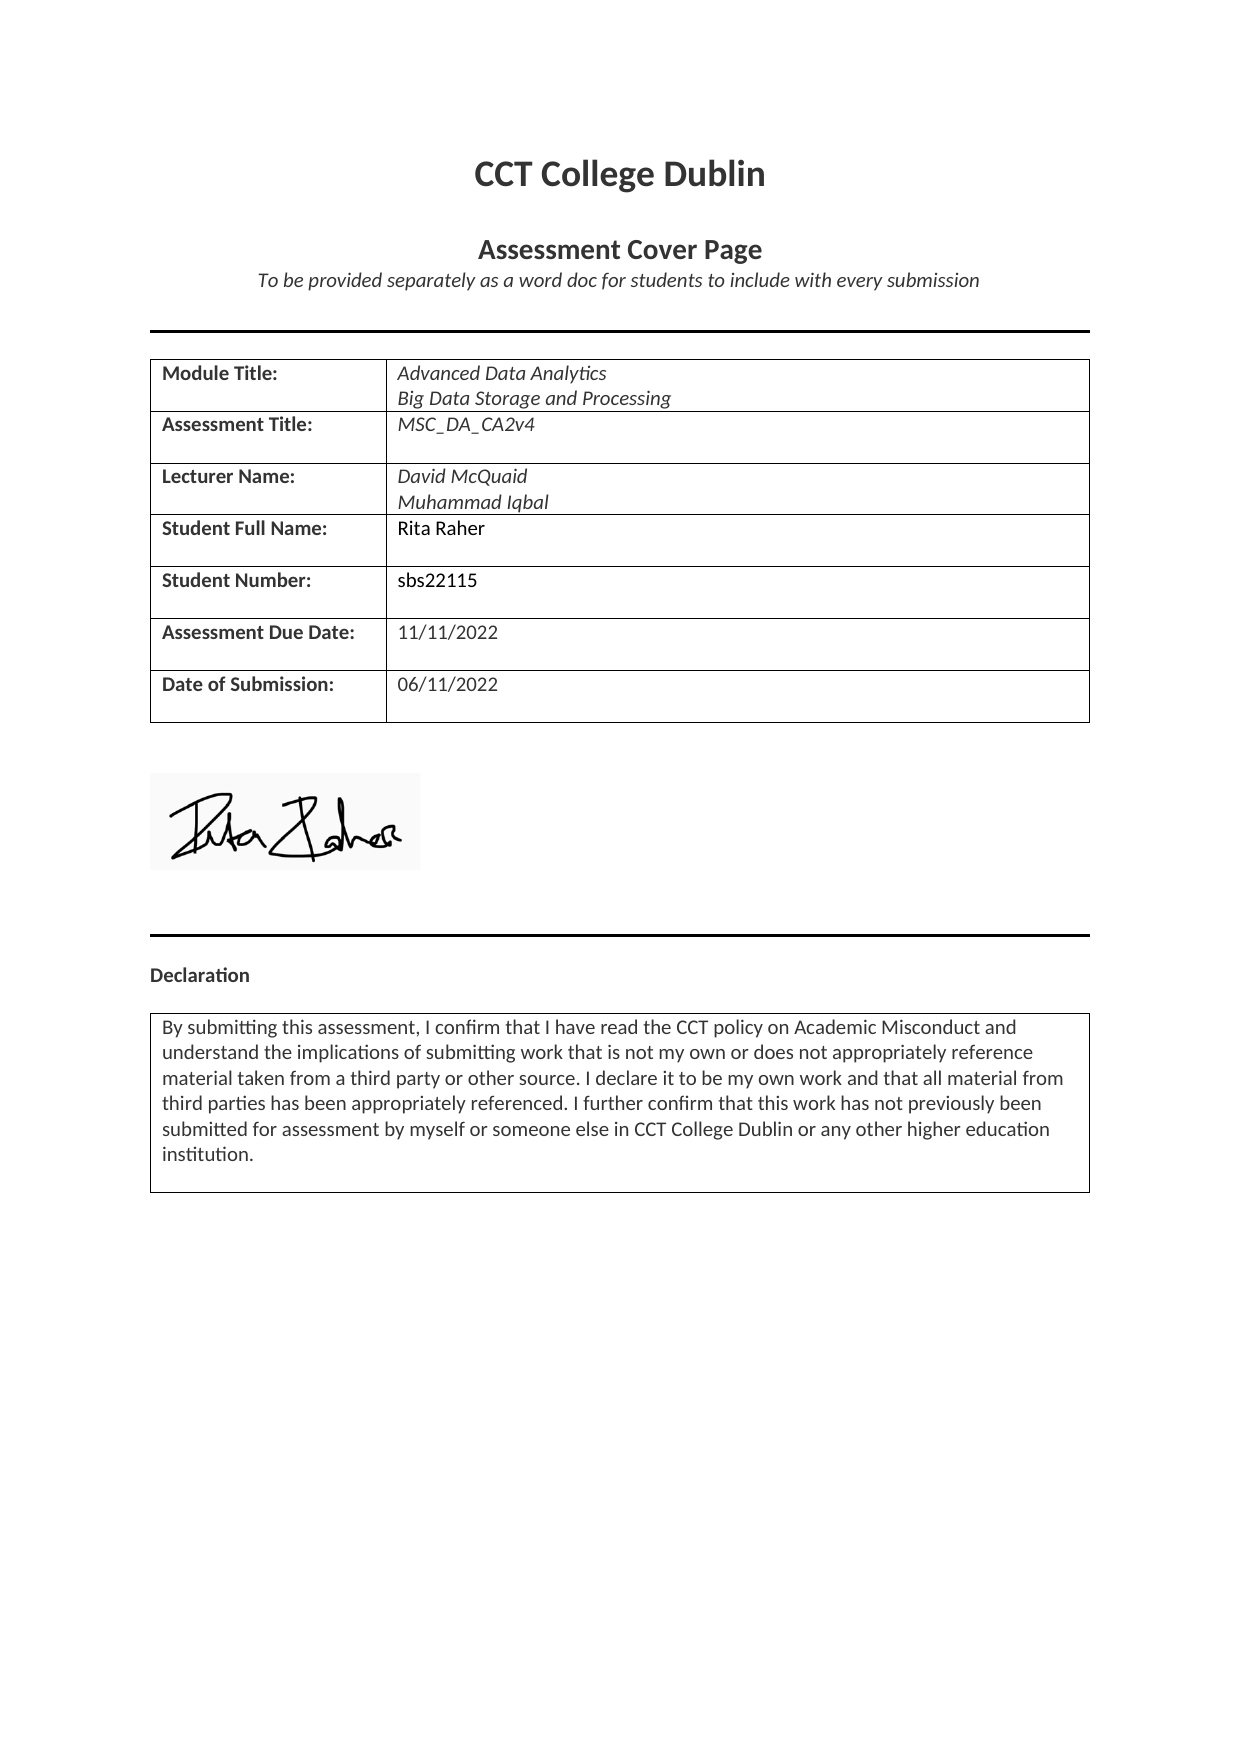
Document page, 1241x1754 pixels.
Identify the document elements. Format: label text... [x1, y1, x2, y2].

text Assessment Cover Page [150, 231, 1090, 267]
table_header Advanced Data Analytics Big Data Storage and Processing [387, 360, 1089, 411]
table_header By submitting this assessment, I confirm that I have read the CCT policy on Academic Misconduct and understand the implications of submitting work that is not my own or does not appropriately reference material taken from a third party or other source. I declare it to be my own work and that all material from third parties has been appropriately referenced. I further confirm that this work has not previously been submitted for assessment by myself or someone else in CCT College Dublin or any other higher education institution. [151, 1014, 1089, 1192]
table_cell David McQuaid Muhammad Iqbal [387, 464, 1089, 514]
table_cell 11/11/2022 [387, 619, 1089, 670]
table_header Module Title: [151, 360, 386, 411]
table_cell Student Number: [151, 567, 386, 618]
text Declaration [150, 962, 1090, 988]
table_cell Assessment Due Date: [151, 619, 386, 670]
picture [150, 773, 421, 870]
table_cell Lecturer Name: [151, 464, 386, 514]
table_cell MSC_DA_CA2v4 [387, 412, 1089, 462]
text To be provided separately as a word doc for students to include with every submission [150, 267, 1090, 292]
table_cell Rita Raher [387, 515, 1089, 566]
table_cell 06/11/2022 [387, 671, 1089, 722]
text CCT College Dublin [150, 150, 1090, 196]
table_cell Assessment Title: [151, 412, 386, 462]
table_cell sbs22115 [387, 567, 1089, 618]
table_cell Date of Submission: [151, 671, 386, 722]
table_cell Student Full Name: [151, 515, 386, 566]
